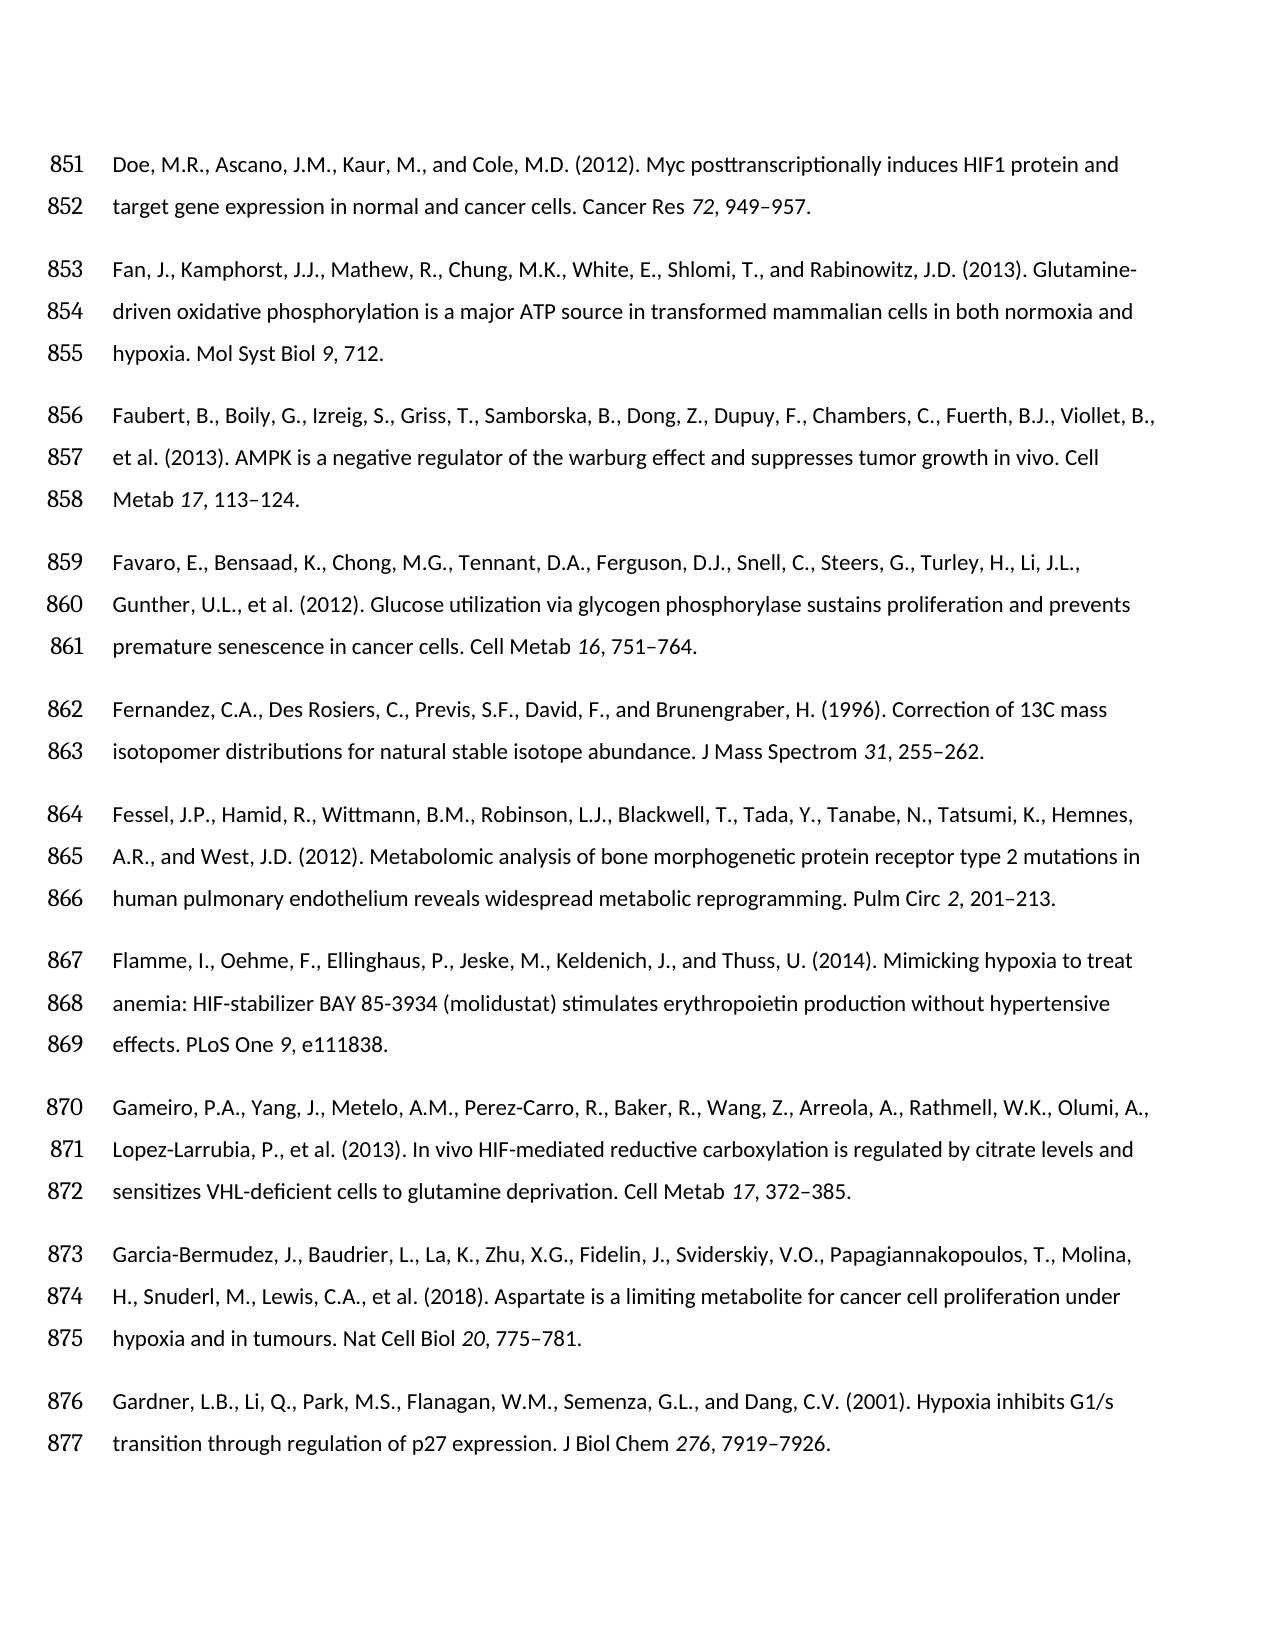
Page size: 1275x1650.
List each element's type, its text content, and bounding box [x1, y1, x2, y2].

text Fernandez, C.A., Des Rosiers, C., Previs, S.F., David, F., and Brunengraber, H. (1996). Correction of 13C mass isotopomer distributions for natural stable isotope abundance. J Mass Spectrom 31, 255–262. [112, 695, 1162, 765]
text Fan, J., Kamphorst, J.J., Mathew, R., Chung, M.K., White, E., Shlomi, T., and Rabinowitz, J.D. (2013). Glutamine-driven oxidative phosphorylation is a major ATP source in transformed mammalian cells in both normoxia and hypoxia. Mol Syst Biol 9, 712. [112, 255, 1162, 367]
text Flamme, I., Oehme, F., Ellinghaus, P., Jeske, M., Keldenich, J., and Thuss, U. (2014). Mimicking hypoxia to treat anemia: HIF-stabilizer BAY 85-3934 (molidustat) stimulates erythropoietin production without hypertensive effects. PLoS One 9, e111838. [112, 947, 1162, 1059]
text Faubert, B., Boily, G., Izreig, S., Griss, T., Samborska, B., Dong, Z., Dupuy, F., Chambers, C., Fuerth, B.J., Viollet, B., et al. (2013). AMPK is a negative regulator of the warburg effect and suppresses tumor growth in vivo. Cell Metab 17, 113–124. [112, 402, 1162, 513]
text Doe, M.R., Ascano, J.M., Kaur, M., and Cole, M.D. (2012). Myc posttranscriptionally induces HIF1 protein and target gene expression in normal and cancer cells. Cancer Res 72, 949–957. [112, 150, 1162, 220]
text Gameiro, P.A., Yang, J., Metelo, A.M., Perez-Carro, R., Baker, R., Wang, Z., Arreola, A., Rathmell, W.K., Olumi, A., Lopez-Larrubia, P., et al. (2013). In vivo HIF-mediated reductive carboxylation is regulated by citrate levels and sensitizes VHL-deficient cells to glutamine deprivation. Cell Metab 17, 372–385. [112, 1093, 1162, 1205]
text Favaro, E., Bensaad, K., Chong, M.G., Tennant, D.A., Ferguson, D.J., Snell, C., Steers, G., Turley, H., Li, J.L., Gunther, U.L., et al. (2012). Glucose utilization via glycogen phosphorylase sustains proliferation and prevents premature senescence in cancer cells. Cell Metab 16, 751–764. [112, 548, 1162, 660]
text Garcia-Bermudez, J., Baudrier, L., La, K., Zhu, X.G., Fidelin, J., Sviderskiy, V.O., Papagiannakopoulos, T., Molina, H., Snuderl, M., Lewis, C.A., et al. (2018). Aspartate is a limiting metabolite for cancer cell proliferation under hypoxia and in tumours. Nat Cell Biol 20, 775–781. [112, 1240, 1162, 1352]
text Fessel, J.P., Hamid, R., Wittmann, B.M., Robinson, L.J., Blackwell, T., Tada, Y., Tanabe, N., Tatsumi, K., Hemnes, A.R., and West, J.D. (2012). Metabolomic analysis of bone morphogenetic protein receptor type 2 mutations in human pulmonary endothelium reveals widespread metabolic reprogramming. Pulm Circ 2, 201–213. [112, 800, 1162, 912]
text Gardner, L.B., Li, Q., Park, M.S., Flanagan, W.M., Semenza, G.L., and Dang, C.V. (2001). Hypoxia inhibits G1/s transition through regulation of p27 expression. J Biol Chem 276, 7919–7926. [112, 1387, 1162, 1457]
